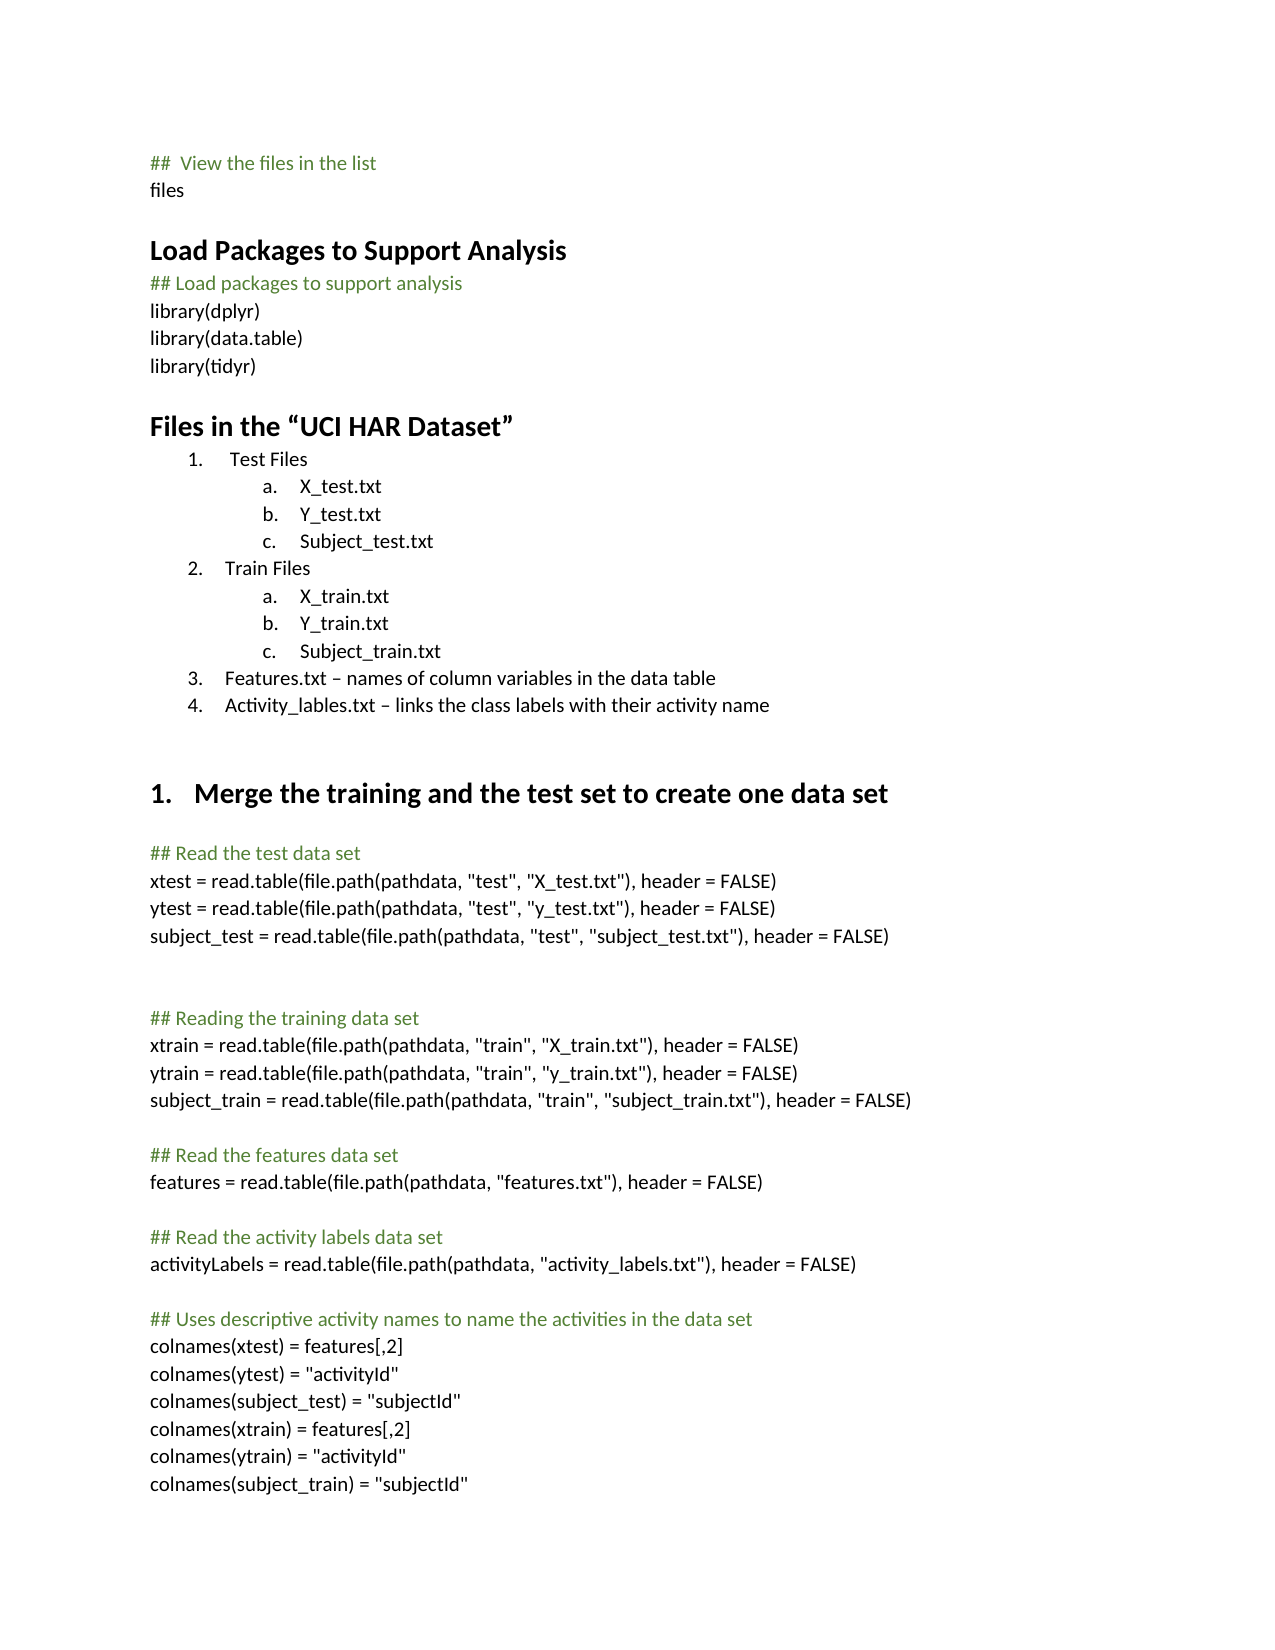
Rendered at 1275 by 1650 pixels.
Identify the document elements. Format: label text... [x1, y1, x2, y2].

text colnames(subject_train) = "subjectId" [150, 1471, 1125, 1496]
text ## Read the features data set [150, 1142, 1125, 1167]
text ## Load packages to support analysis [150, 271, 1125, 296]
text ## Read the test data set [150, 841, 1125, 866]
list X_test.txt [262, 473, 1125, 499]
list Y_train.txt [262, 610, 1125, 636]
text library(dplyr) [150, 298, 1125, 323]
text subject_test = read.table(file.path(pathdata, "test", "subject_test.txt"), header = FALSE) [150, 923, 1125, 948]
text colnames(subject_test) = "subjectId" [150, 1388, 1125, 1414]
text xtrain = read.table(file.path(pathdata, "train", "X_train.txt"), header = FALSE) [150, 1032, 1125, 1058]
list Activity_lables.txt – links the class labels with their activity name [187, 693, 1125, 718]
text files [150, 177, 1125, 203]
text ytest = read.table(file.path(pathdata, "test", "y_test.txt"), header = FALSE) [150, 895, 1125, 921]
text colnames(ytest) = "activityId" [150, 1361, 1125, 1387]
list Merge the training and the test set to create one data set [150, 775, 1125, 810]
list Train Files [187, 556, 1125, 581]
text ytrain = read.table(file.path(pathdata, "train", "y_train.txt"), header = FALSE) [150, 1060, 1125, 1085]
text ## Read the activity labels data set [150, 1224, 1125, 1249]
list Subject_test.txt [262, 528, 1125, 554]
text features = read.table(file.path(pathdata, "features.txt"), header = FALSE) [150, 1169, 1125, 1195]
text ## Reading the training data set [150, 1005, 1125, 1030]
text Load Packages to Support Analysis [150, 232, 1125, 268]
list X_train.txt [262, 583, 1125, 608]
text colnames(xtrain) = features[,2] [150, 1416, 1125, 1441]
list Y_test.txt [262, 501, 1125, 526]
text ## View the files in the list [150, 150, 1125, 175]
list Subject_train.txt [262, 638, 1125, 663]
list Test Files [187, 446, 1125, 471]
text colnames(xtest) = features[,2] [150, 1334, 1125, 1359]
text activityLabels = read.table(file.path(pathdata, "activity_labels.txt"), header = FALSE) [150, 1252, 1125, 1277]
text subject_train = read.table(file.path(pathdata, "train", "subject_train.txt"), header = FALSE) [150, 1087, 1125, 1113]
text ## Uses descriptive activity names to name the activities in the data set [150, 1306, 1125, 1332]
list Features.txt – names of column variables in the data table [187, 665, 1125, 691]
text xtest = read.table(file.path(pathdata, "test", "X_test.txt"), header = FALSE) [150, 868, 1125, 893]
text Files in the “UCI HAR Dataset” [150, 408, 1125, 443]
text library(data.table) [150, 325, 1125, 351]
text library(tidyr) [150, 353, 1125, 378]
text colnames(ytrain) = "activityId" [150, 1443, 1125, 1469]
